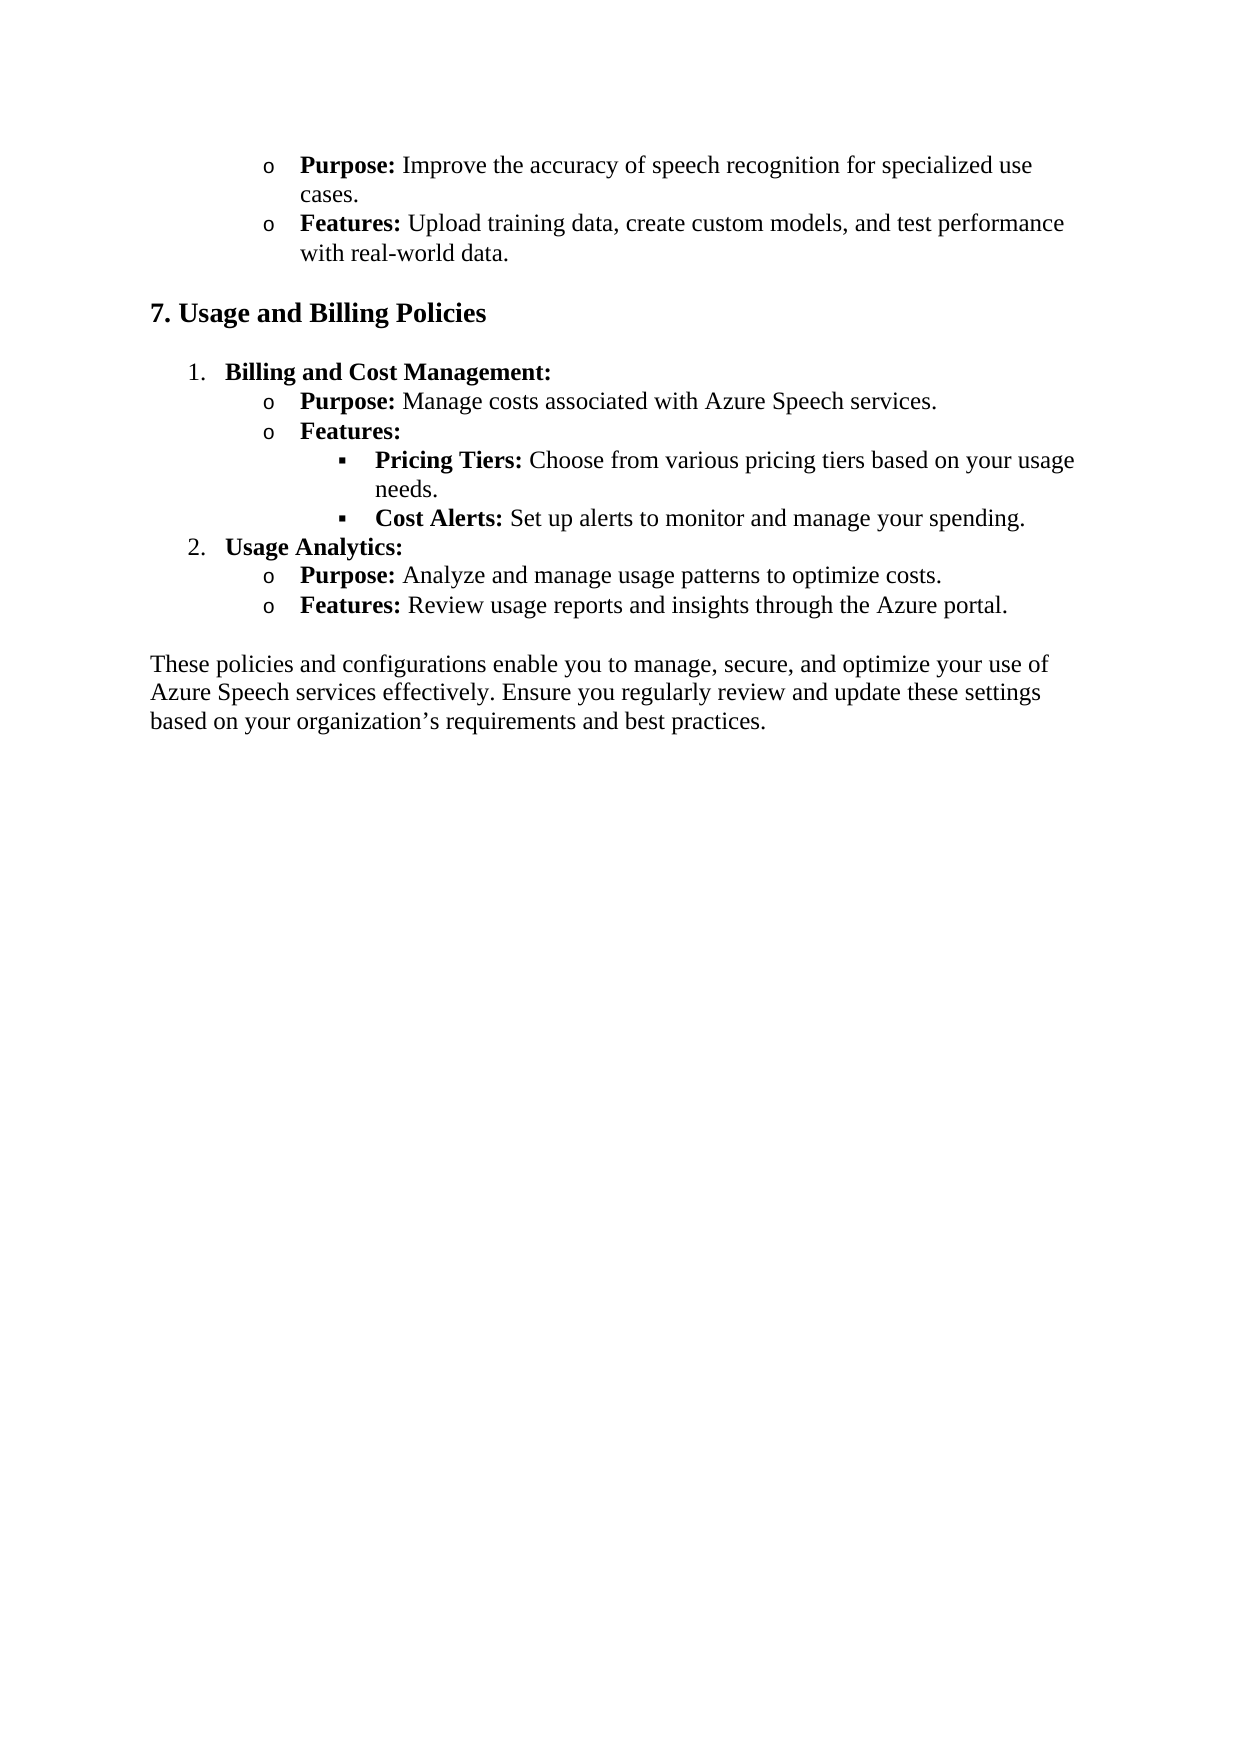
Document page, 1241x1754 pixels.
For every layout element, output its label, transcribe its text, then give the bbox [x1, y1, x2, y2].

list Billing and Cost Management: [187, 357, 1090, 386]
list Purpose: Manage costs associated with Azure Speech services. [262, 386, 1090, 416]
text 7. Usage and Billing Policies [150, 296, 1090, 328]
list Usage Analytics: [187, 532, 1090, 560]
list Pricing Tiers: Choose from various pricing tiers based on your usage needs. [337, 445, 1090, 503]
list Features: [262, 416, 1090, 445]
list Features: Upload training data, create custom models, and test performance with real-world data. [262, 208, 1090, 267]
list Purpose: Analyze and manage usage patterns to optimize costs. [262, 560, 1090, 590]
text These policies and configurations enable you to manage, secure, and optimize your use of Azure Speech services effectively. Ensure you regularly review and update these settings based on your organization’s requirements and best practices. [150, 649, 1090, 735]
list Features: Review usage reports and insights through the Azure portal. [262, 590, 1090, 619]
list Cost Alerts: Set up alerts to monitor and manage your spending. [337, 503, 1090, 532]
list Purpose: Improve the accuracy of speech recognition for specialized use cases. [262, 150, 1090, 208]
